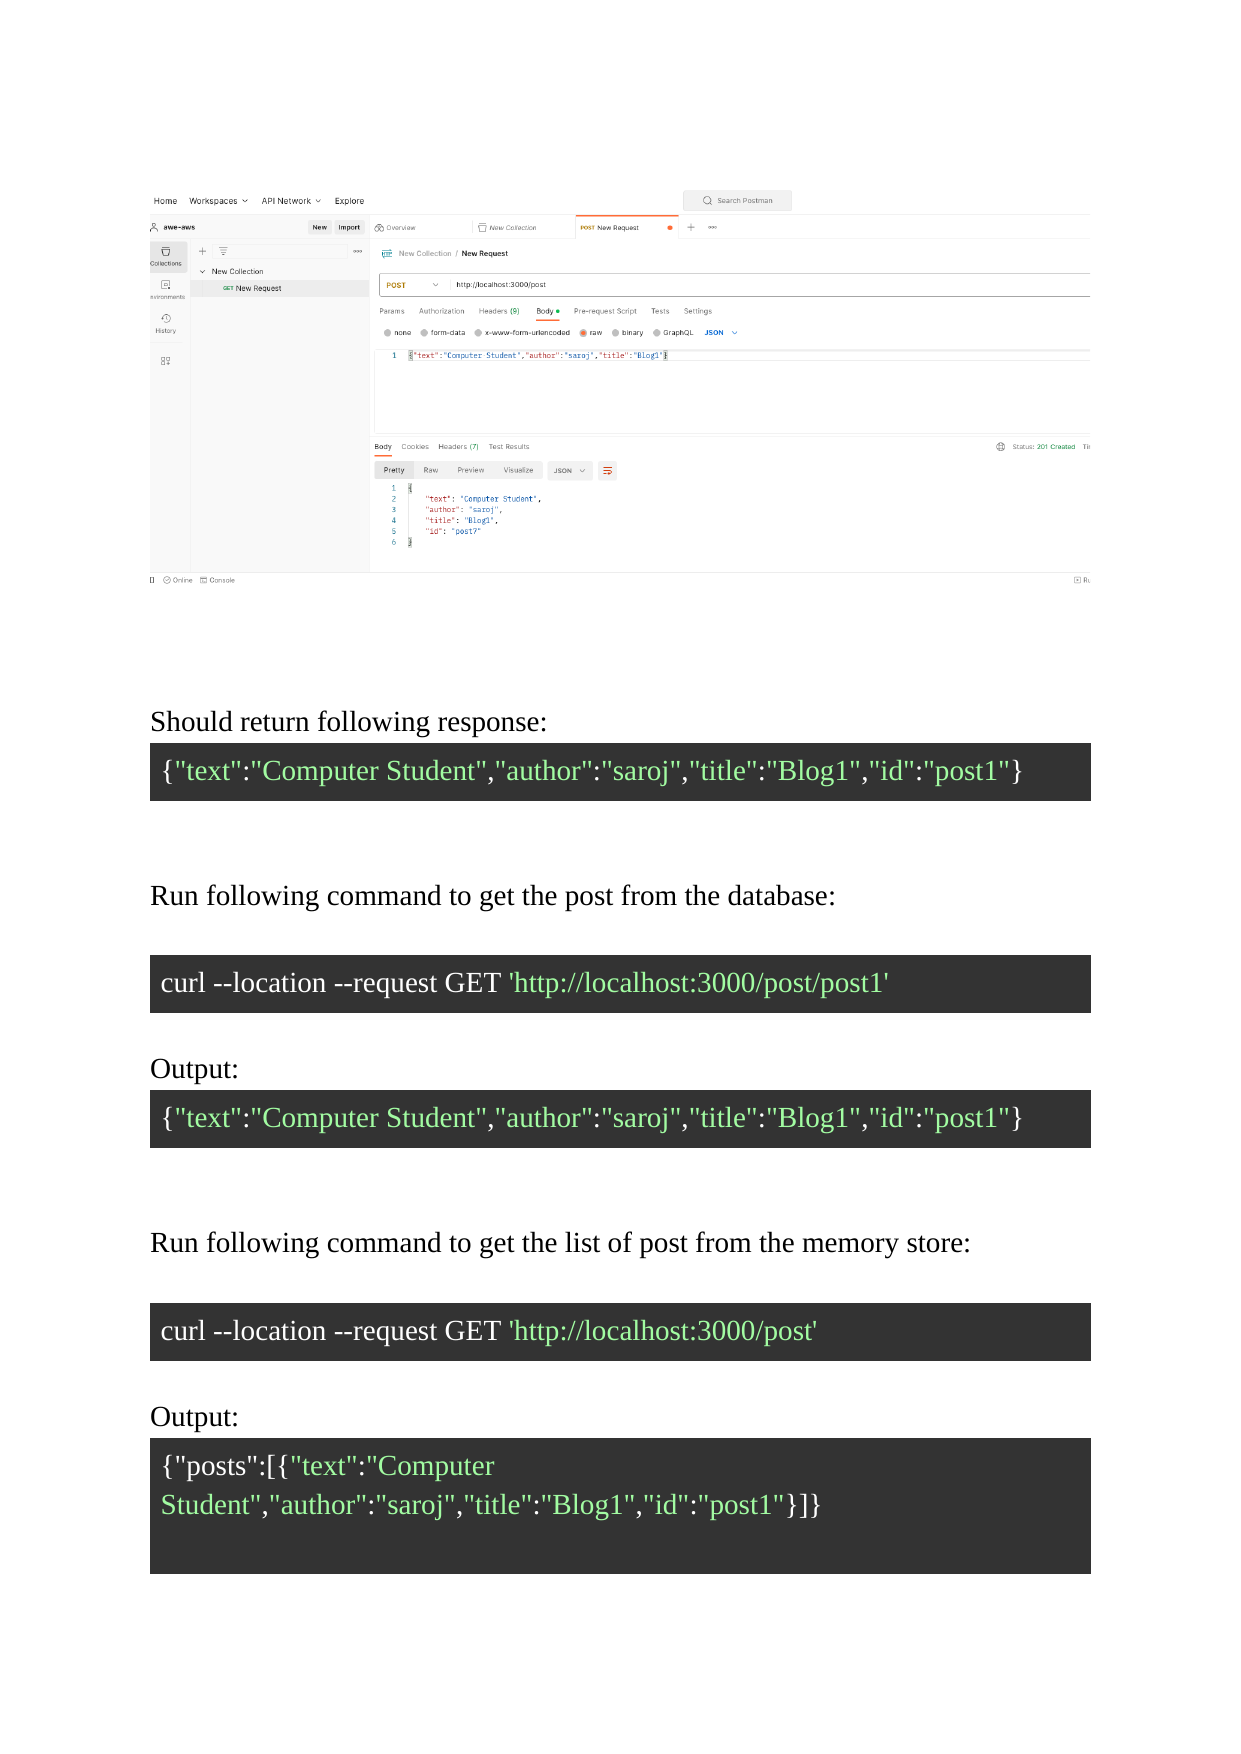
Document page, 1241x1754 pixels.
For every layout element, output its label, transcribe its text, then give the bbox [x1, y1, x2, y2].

table_header {"text":"Computer Student","author":"saroj","title":"Blog1","id":"post1"} [150, 1090, 1091, 1148]
table_header {"posts":[{"text":"Computer Student","author":"saroj","title":"Blog1","id":"post1"}]} [150, 1438, 1091, 1574]
table_header curl --location --request GET 'http://localhost:3000/post/post1' [150, 955, 1091, 1013]
table_header {"text":"Computer Student","author":"saroj","title":"Blog1","id":"post1"} [150, 743, 1091, 801]
text Run following command to get the list of post from the memory store: [150, 1225, 1090, 1259]
table_header curl --location --request GET 'http://localhost:3000/post' [150, 1303, 1091, 1361]
text Should return following response: [150, 704, 1090, 737]
text Output: [150, 1399, 1090, 1433]
text Run following command to get the post from the database: [150, 878, 1090, 911]
text Output: [150, 1052, 1090, 1085]
picture [150, 188, 1091, 585]
